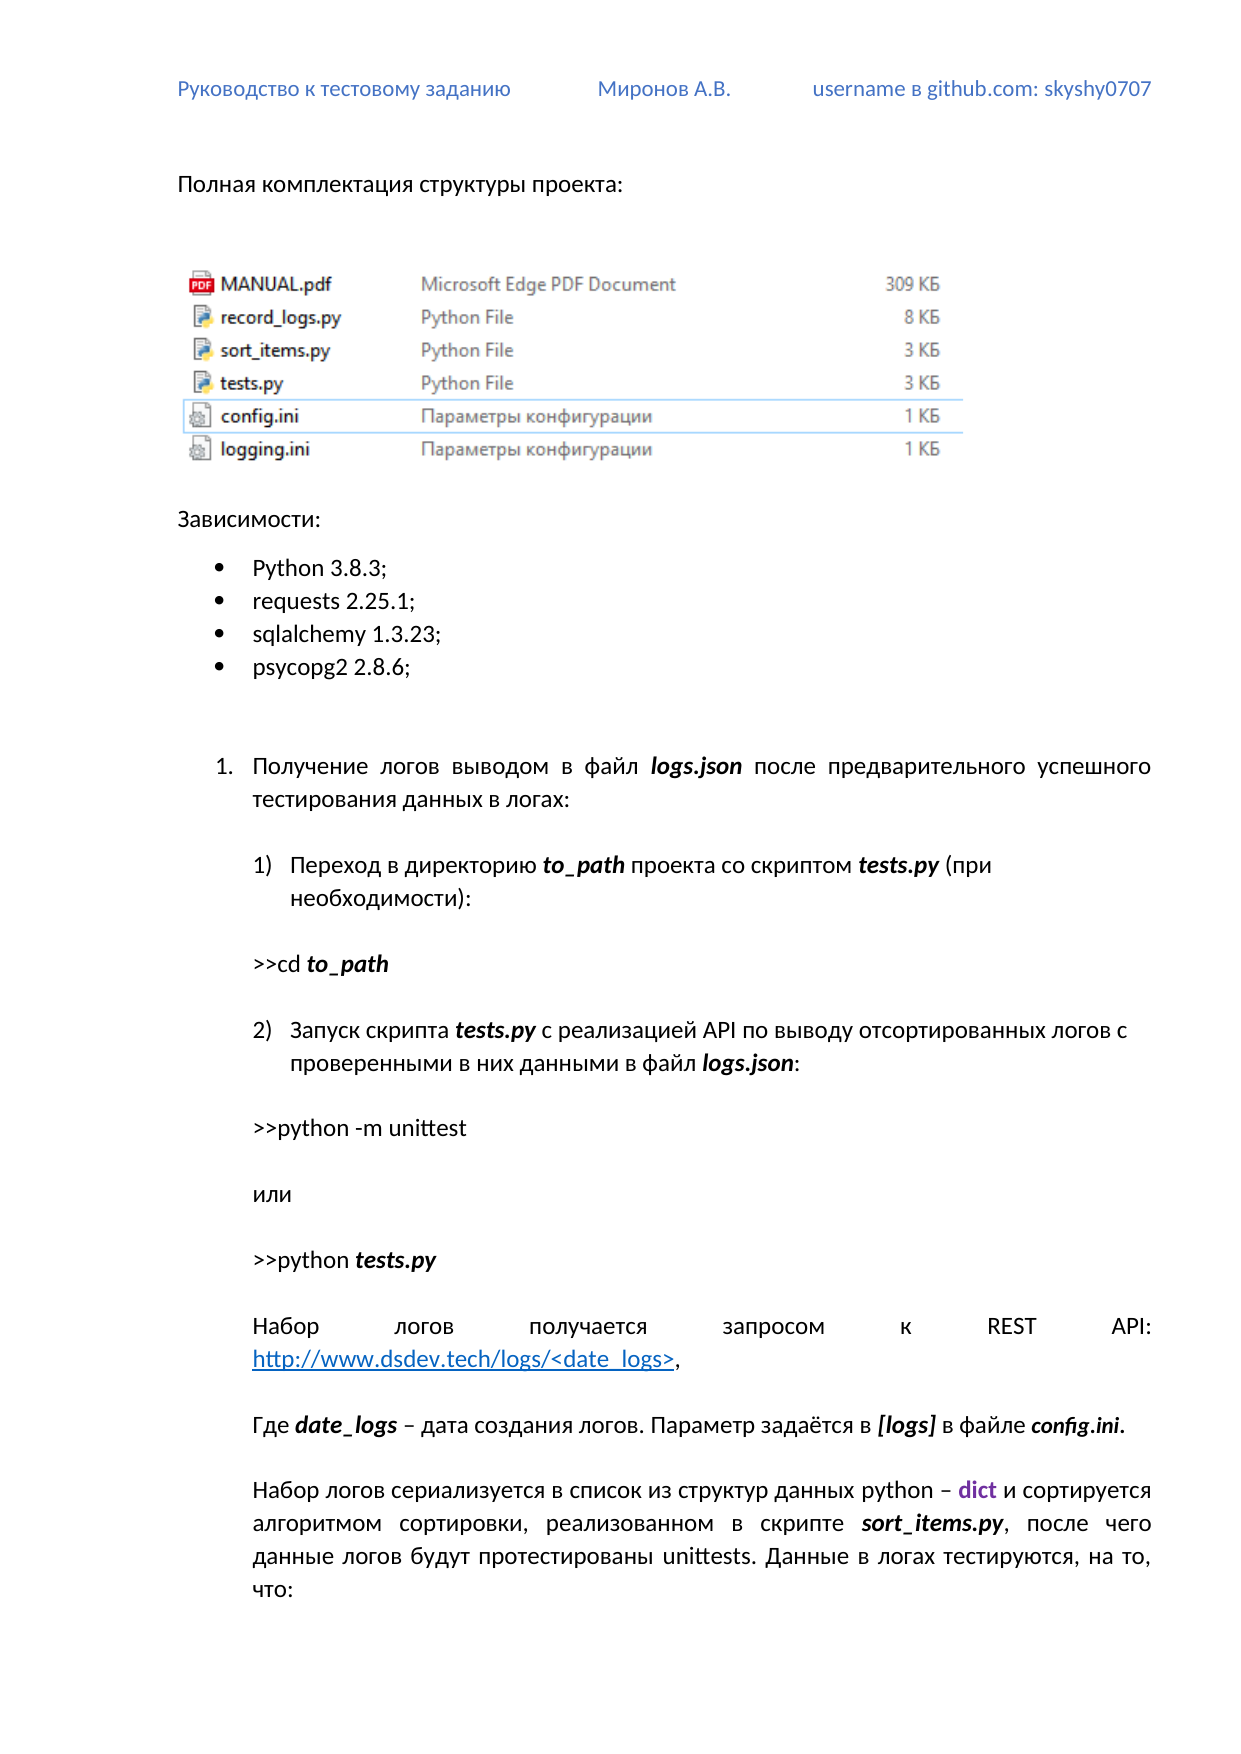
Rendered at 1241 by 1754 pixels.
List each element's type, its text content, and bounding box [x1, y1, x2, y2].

list или [252, 1178, 1152, 1209]
picture [177, 266, 964, 484]
text Полная комплектация структуры проекта: [177, 168, 1152, 198]
list >>cd to_path [252, 948, 1152, 978]
list Python 3.8.3; [215, 552, 1152, 583]
list Где date_logs – дата создания логов. Параметр задаётся в [logs] в файле config.ini. [252, 1409, 1152, 1439]
list Набор логов сериализуется в список из структур данных python – dict и сортируется алгоритмом сортировки, реализованном в скрипте sort_items.py, после чего данные логов будут протестированы unittests. Данные в логах тестируются, на то, что: [252, 1474, 1152, 1604]
text Зависимости: [177, 503, 1152, 533]
list requests 2.25.1; [215, 585, 1152, 616]
list Переход в директорию to_path проекта со скриптом tests.py (при необходимости): [252, 849, 1152, 913]
list Получение логов выводом в файл logs.json после предварительного успешного тестирования данных в логах: [215, 750, 1152, 814]
list psycopg2 2.8.6; [215, 651, 1152, 682]
list sqlalchemy 1.3.23; [215, 618, 1152, 649]
list Набор логов получается запросом к REST API: http://www.dsdev.tech/logs/<date_logs>, [252, 1310, 1152, 1373]
list Запуск скрипта tests.py с реализацией API по выводу отсортированных логов с проверенными в них данными в файл logs.json: [252, 1014, 1152, 1077]
list >>python tests.py [252, 1244, 1152, 1275]
list >>python -m unittest [252, 1112, 1152, 1143]
